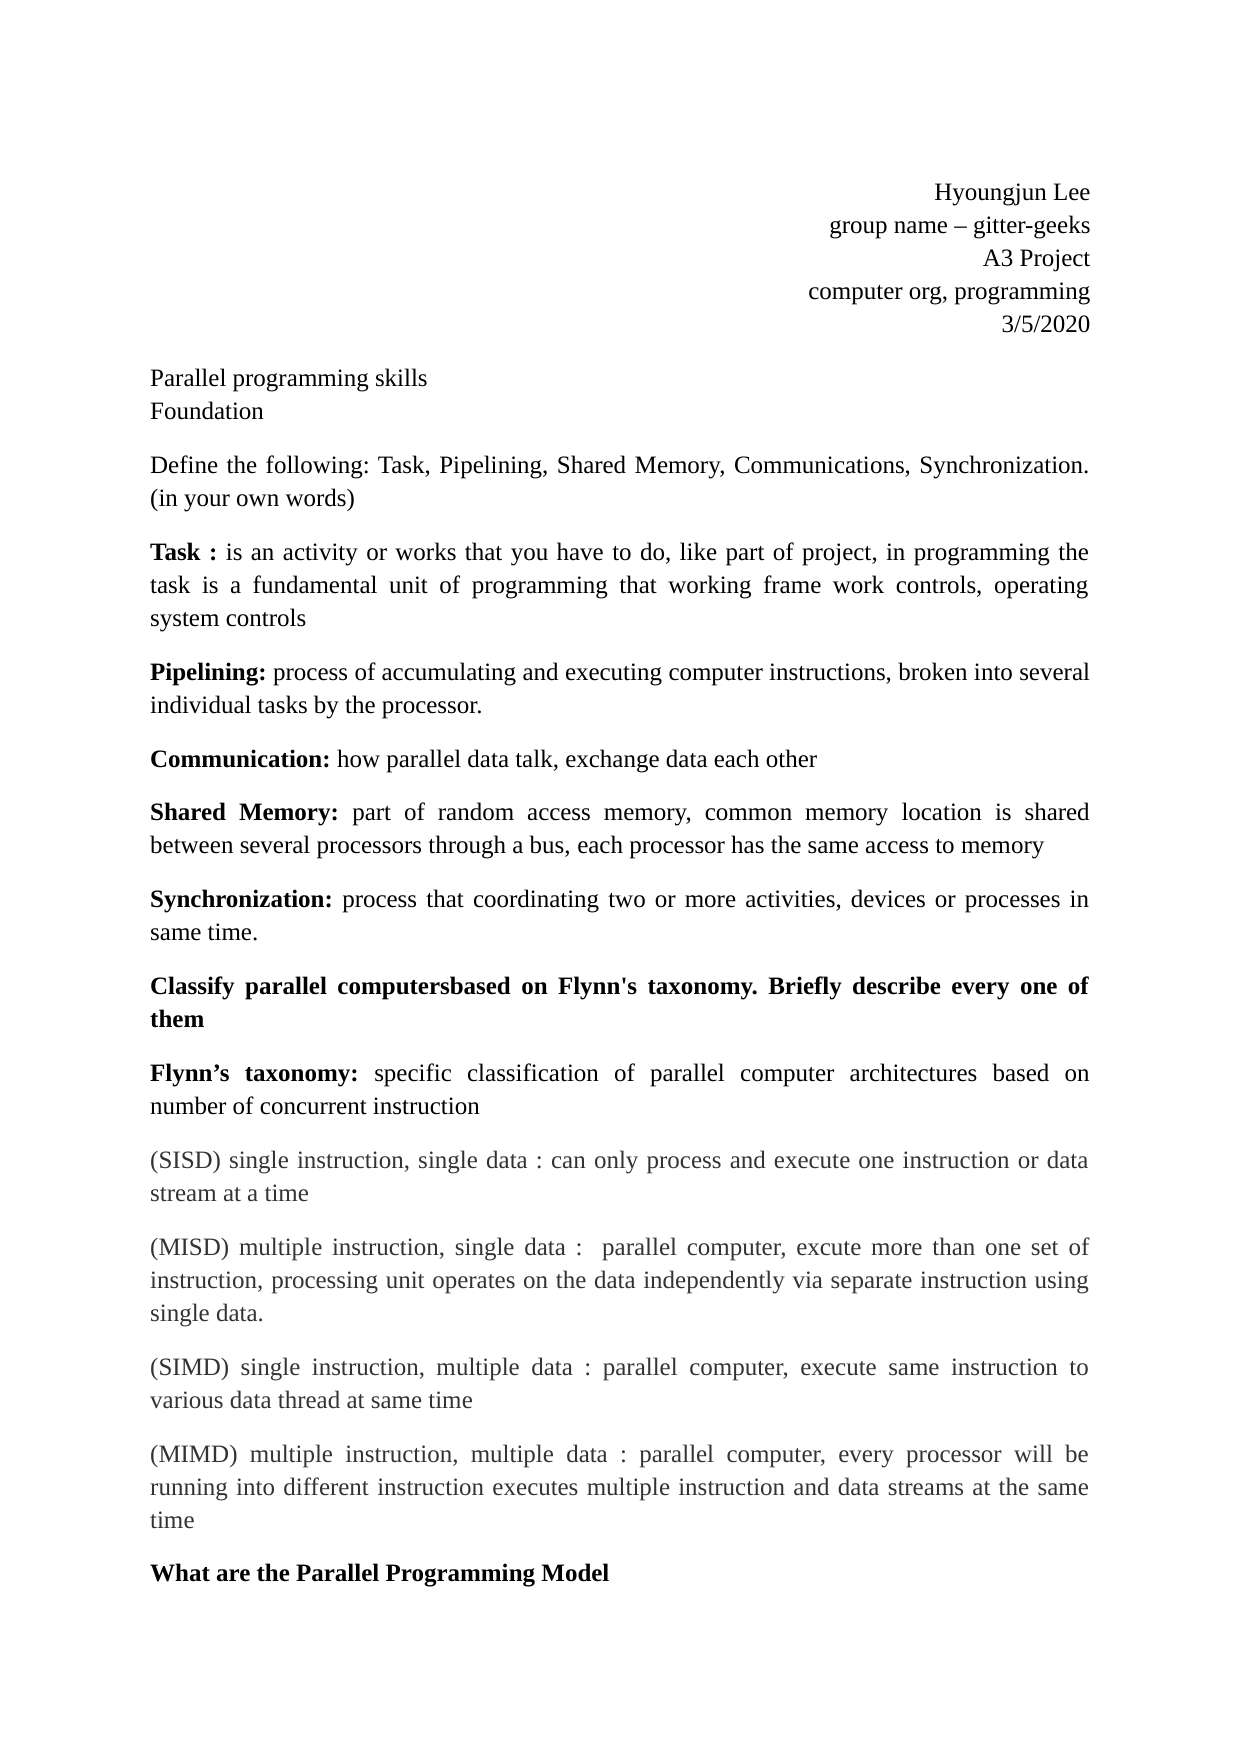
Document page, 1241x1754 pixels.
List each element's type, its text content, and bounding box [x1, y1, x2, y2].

text (MISD) multiple instruction, single data : parallel computer, excute more than one set of instruction, processing unit operates on the data independently via separate instruction using single data. [150, 1261, 1090, 1327]
text Task : is an activity or works that you have to do, like part of project, in programming the task is a fundamental unit of programming that working frame work controls, operating system controls [150, 537, 1090, 632]
text Shared Memory: part of random access memory, common memory location is shared between several processors through a bus, each processor has the same access to memory [150, 797, 1090, 859]
text Pipelining: process of accumulating and executing computer instructions, broken into several individual tasks by the processor. [150, 657, 1090, 718]
text Define the following: Task, Pipelining, Shared Memory, Communications, Synchronization. (in your own words) [150, 450, 1090, 512]
text Hyoungjun Lee group name – gitter-geeks A3 Project computer org, programming 3/5/2020 [150, 177, 1090, 338]
text Classify parallel computersbased on Flynn's taxonomy. Briefly describe every one of them [150, 971, 1090, 1033]
text Communication: how parallel data talk, exchange data each other [150, 744, 1090, 772]
text (SISD) single instruction, single data : can only process and execute one instruction or data stream at a time [150, 1174, 1090, 1207]
text Synchronization: process that coordinating two or more activities, devices or processes in same time. [150, 884, 1090, 946]
text Flynn’s taxonomy: specific classification of parallel computer architectures based on number of concurrent instruction [150, 1058, 1090, 1120]
text (SIMD) single instruction, multiple data : parallel computer, execute same instruction to various data thread at same time [150, 1381, 1090, 1413]
text (MIMD) multiple instruction, multiple data : parallel computer, every processor will be running into different instruction executes multiple instruction and data streams at the same time [150, 1500, 1090, 1533]
text What are the Parallel Programming Model [150, 1558, 1090, 1587]
text Parallel programming skills Foundation [150, 363, 1090, 425]
